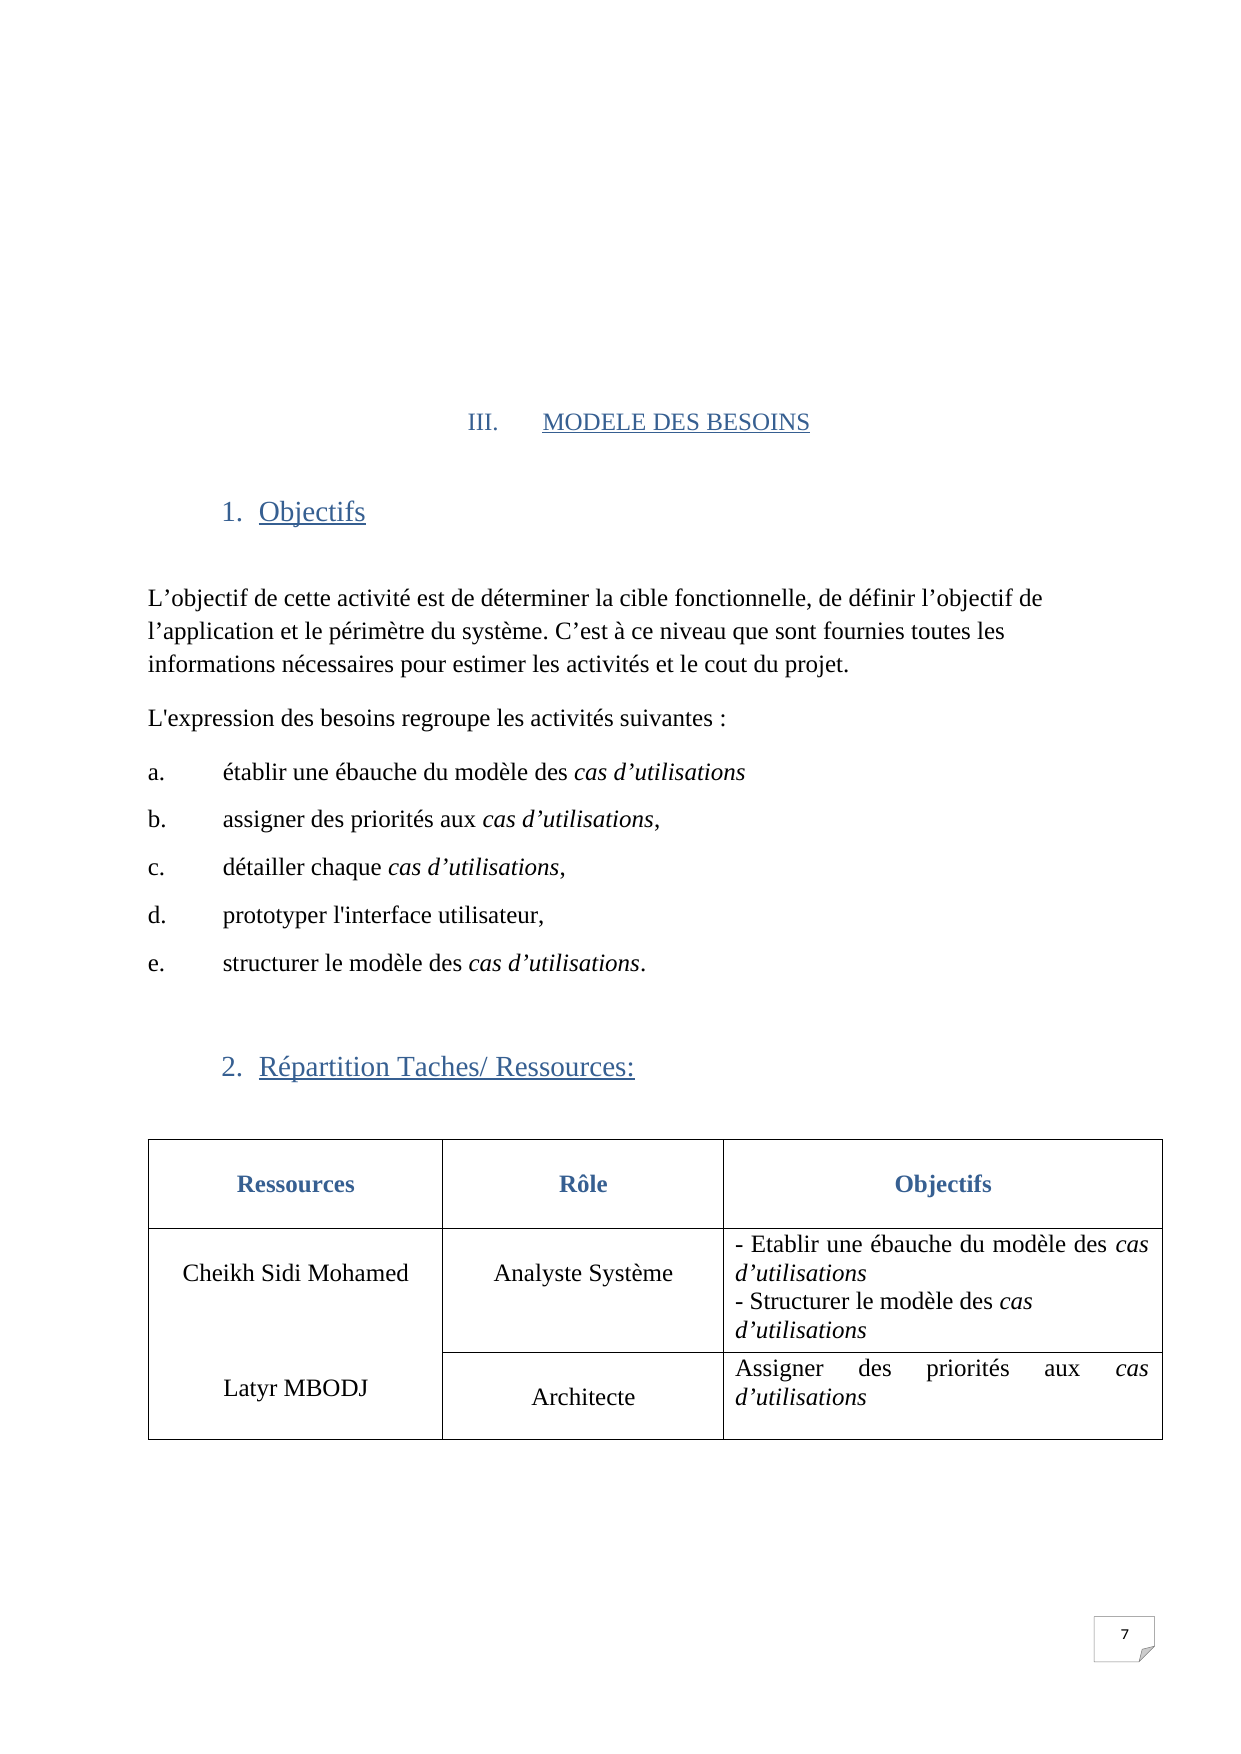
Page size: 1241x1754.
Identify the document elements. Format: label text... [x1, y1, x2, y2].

table_cell Assigner des priorités aux cas d’utilisations [724, 1353, 1162, 1439]
list assigner des priorités aux cas d’utilisations, [148, 804, 1093, 833]
table_header Objectifs [724, 1140, 1162, 1228]
table_header Rôle [443, 1140, 723, 1228]
table_cell Analyste Système [443, 1229, 723, 1352]
subtitle Objectifs [221, 494, 1093, 527]
subtitle MODELE DES BESOINS [185, 407, 1093, 436]
table_cell - Etablir une ébauche du modèle des cas d’utilisations - Structurer le modèle des cas d’utilisations [724, 1229, 1162, 1352]
list établir une ébauche du modèle des cas d’utilisations [148, 757, 1093, 786]
list structurer le modèle des cas d’utilisations. [148, 948, 1093, 976]
text L’objectif de cette activité est de déterminer la cible fonctionnelle, de définir l’objectif de l’application et le périmètre du système. C’est à ce niveau que sont fournies toutes les informations nécessaires pour estimer les activités et le cout du projet. [148, 583, 1093, 678]
list détailler chaque cas d’utilisations, [148, 852, 1093, 881]
table_cell Architecte [443, 1353, 723, 1439]
subtitle Répartition Taches/ Ressources: [221, 1049, 1093, 1083]
table_header Ressources [149, 1140, 442, 1228]
list prototyper l'interface utilisateur, [148, 900, 1093, 929]
text L'expression des besoins regroupe les activités suivantes : [148, 703, 1093, 732]
table_cell Cheikh Sidi Mohamed Latyr MBODJ Bamba MBOUP Maodo DIAGNE Mouhamadou SALL [149, 1229, 442, 1439]
